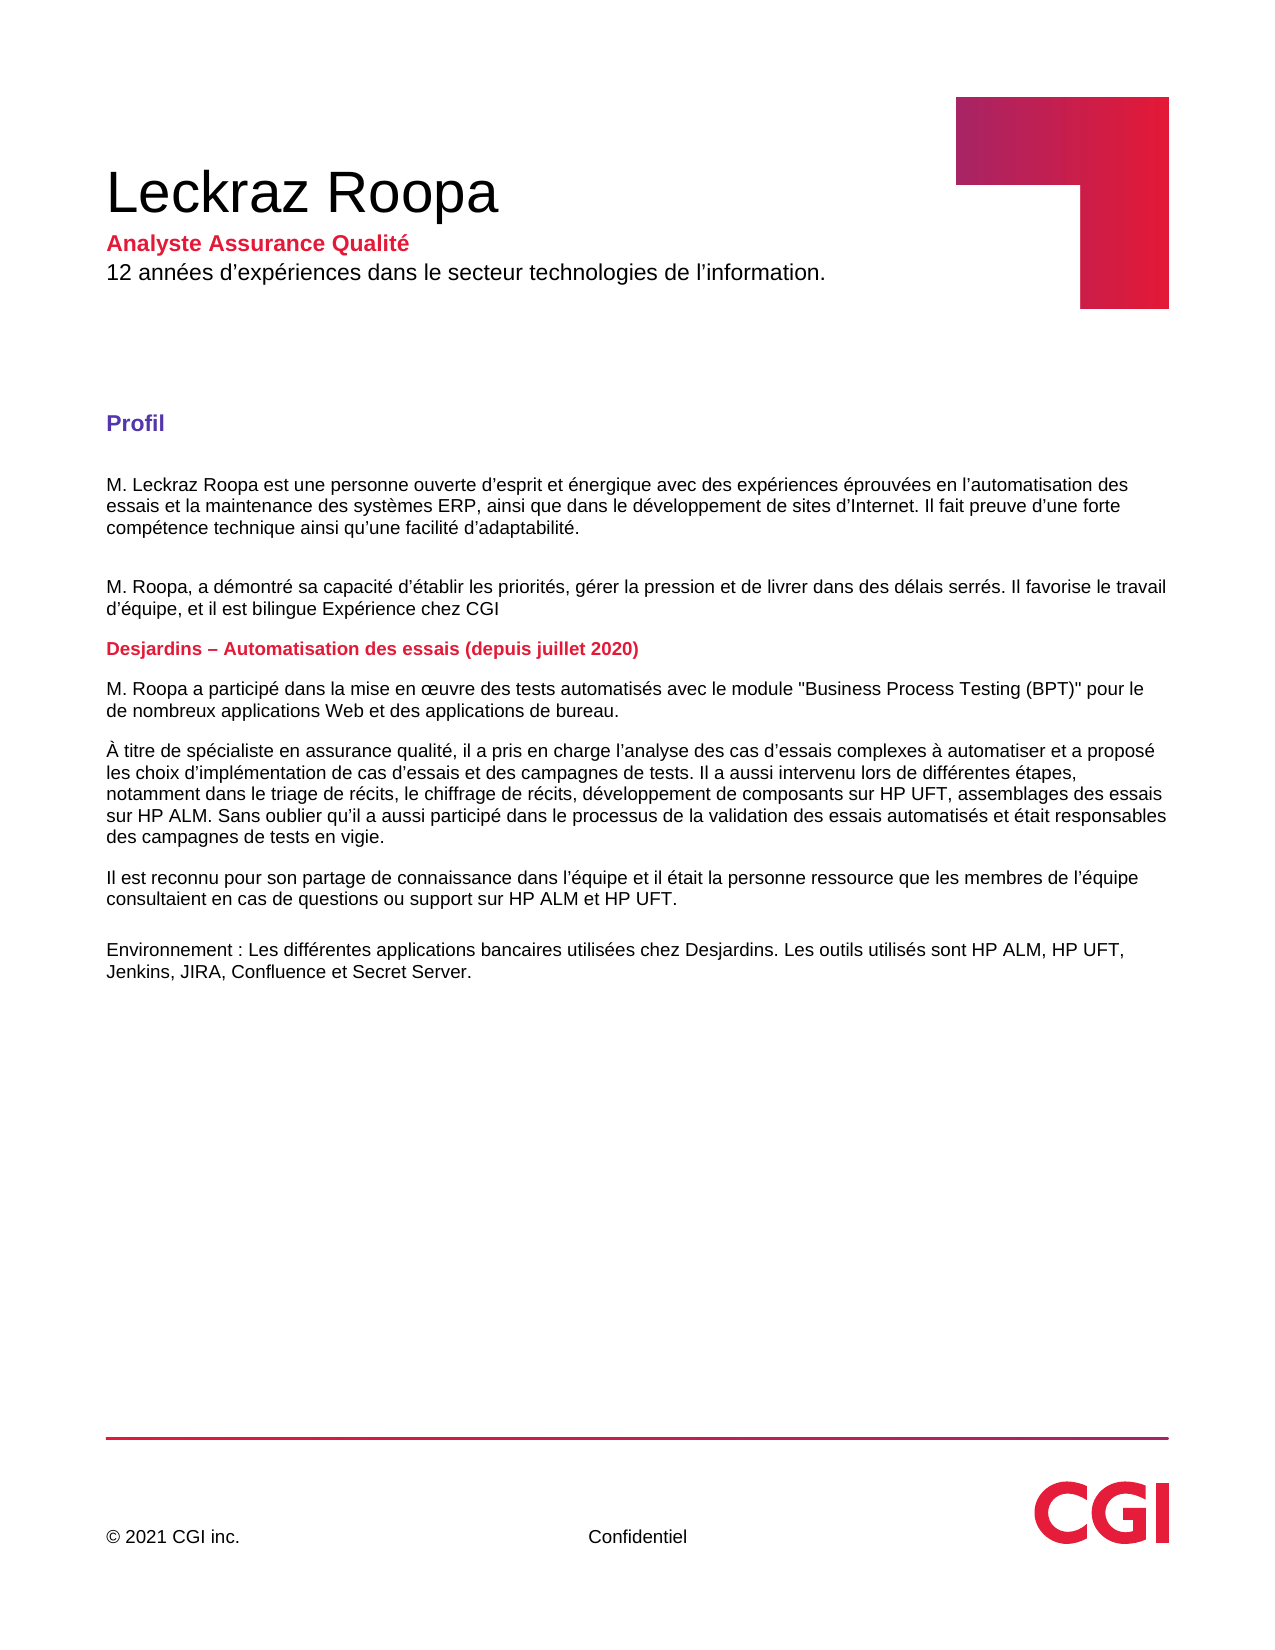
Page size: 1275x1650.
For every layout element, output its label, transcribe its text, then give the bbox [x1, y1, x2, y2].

text À titre de spécialiste en assurance qualité, il a pris en charge l’analyse des cas d’essais complexes à automatiser et a proposé les choix d’implémentation de cas d’essais et des campagnes de tests. Il a aussi intervenu lors de différentes étapes, notamment dans le triage de récits, le chiffrage de récits, développement de composants sur HP UFT, assemblages des essais sur HP ALM. Sans oublier qu’il a aussi participé dans le processus de la validation des essais automatisés et était responsables des campagnes de tests en vigie. [106, 740, 1169, 848]
text M. Roopa a participé dans la mise en œuvre des tests automatisés avec le module "Business Process Testing (BPT)" pour le de nombreux applications Web et des applications de bureau. [106, 678, 1169, 721]
text M. Leckraz Roopa est une personne ouverte d’esprit et énergique avec des expériences éprouvées en l’automatisation des essais et la maintenance des systèmes ERP, ainsi que dans le développement de sites d’Internet. Il fait preuve d’une forte compétence technique ainsi qu’une facilité d’adaptabilité. [106, 474, 1169, 538]
text Environnement : Les différentes applications bancaires utilisées chez Desjardins. Les outils utilisés sont HP ALM, HP UFT, Jenkins, JIRA, Confluence et Secret Server. [106, 939, 1169, 1003]
text M. Roopa, a démontré sa capacité d’établir les priorités, gérer la pression et de livrer dans des délais serrés. Il favorise le travail d’équipe, et il est bilingue Expérience chez CGI [106, 576, 1169, 619]
text Desjardins – Automatisation des essais (depuis juillet 2020) [106, 638, 1169, 659]
text Il est reconnu pour son partage de connaissance dans l’équipe et il était la personne ressource que les membres de l’équipe consultaient en cas de questions ou support sur HP ALM et HP UFT. [106, 867, 1169, 910]
text Profil [106, 410, 1169, 436]
table_header Leckraz Roopa Analyste Assurance Qualité 12 années d’expériences dans le secteur technologies de l’information. [106, 97, 871, 309]
